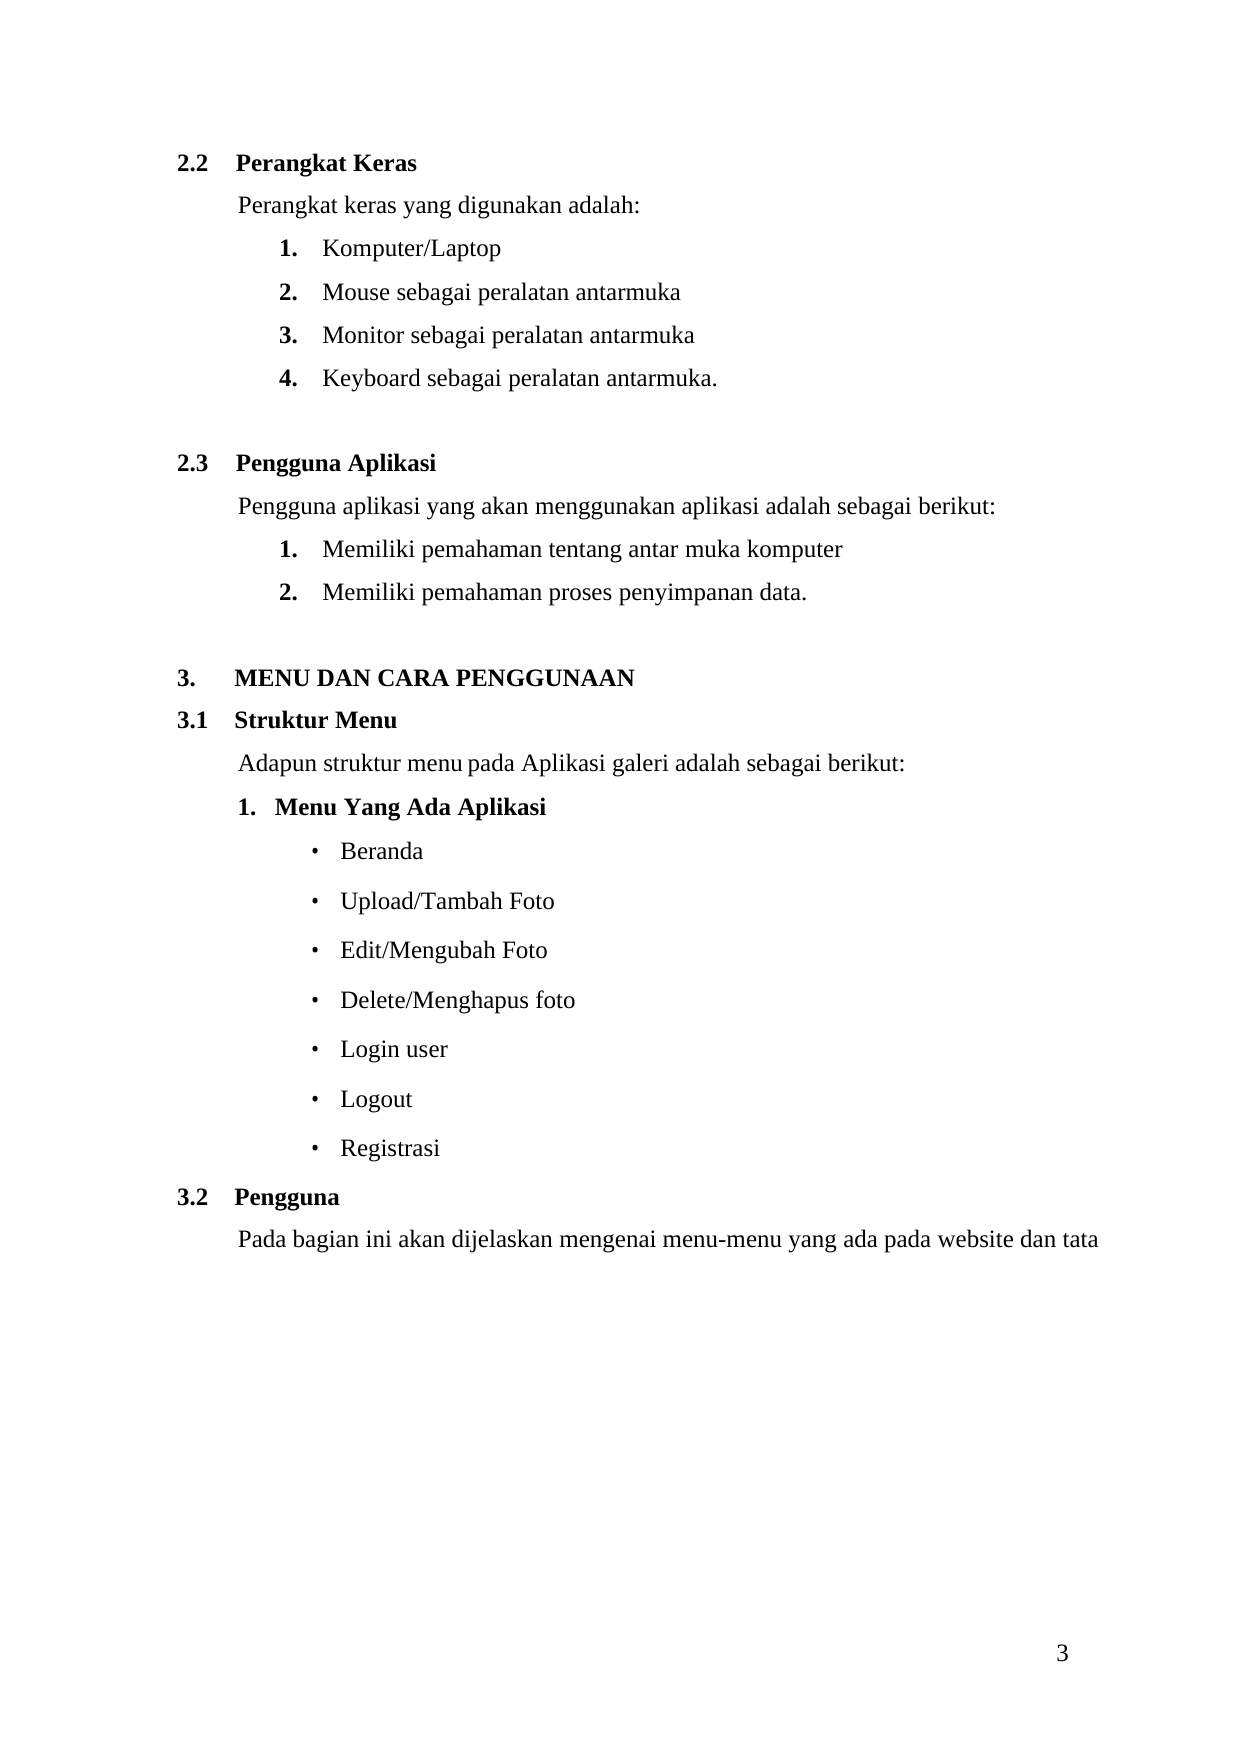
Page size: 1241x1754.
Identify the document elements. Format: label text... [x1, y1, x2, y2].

list Edit/Mengubah Foto [311, 934, 1201, 965]
subtitle MENU DAN CARA PENGGUNAAN [177, 663, 1201, 691]
subtitle Pengguna Aplikasi [177, 448, 1201, 477]
list Registrasi [311, 1132, 1201, 1163]
list Login user [311, 1033, 1201, 1064]
list Komputer/Laptop [279, 233, 1201, 262]
list Memiliki pemahaman tentang antar muka komputer [279, 534, 1201, 563]
text Adapun struktur menu pada Aplikasi galeri adalah sebagai berikut: [238, 748, 1091, 777]
text Perangkat keras yang digunakan adalah: [238, 190, 1201, 219]
list Beranda [311, 835, 1201, 866]
text Pada bagian ini akan dijelaskan mengenai menu-menu yang ada pada website dan tata [238, 1224, 1201, 1253]
list Logout [311, 1082, 1201, 1114]
list Struktur Menu [177, 706, 1201, 734]
list Keyboard sebagai peralatan antarmuka. [279, 363, 1201, 392]
list Delete/Menghapus foto [311, 983, 1201, 1015]
list Memiliki pemahaman proses penyimpanan data. [279, 577, 1201, 606]
text Pengguna aplikasi yang akan menggunakan aplikasi adalah sebagai berikut: [238, 491, 1201, 520]
subtitle Pengguna [177, 1182, 1201, 1211]
list Mouse sebagai peralatan antarmuka [279, 277, 1201, 306]
list Monitor sebagai peralatan antarmuka [279, 320, 1201, 348]
list Upload/Tambah Foto [311, 884, 1201, 916]
subtitle Menu Yang Ada Aplikasi [237, 792, 1201, 821]
subtitle Perangkat Keras [177, 148, 1201, 176]
